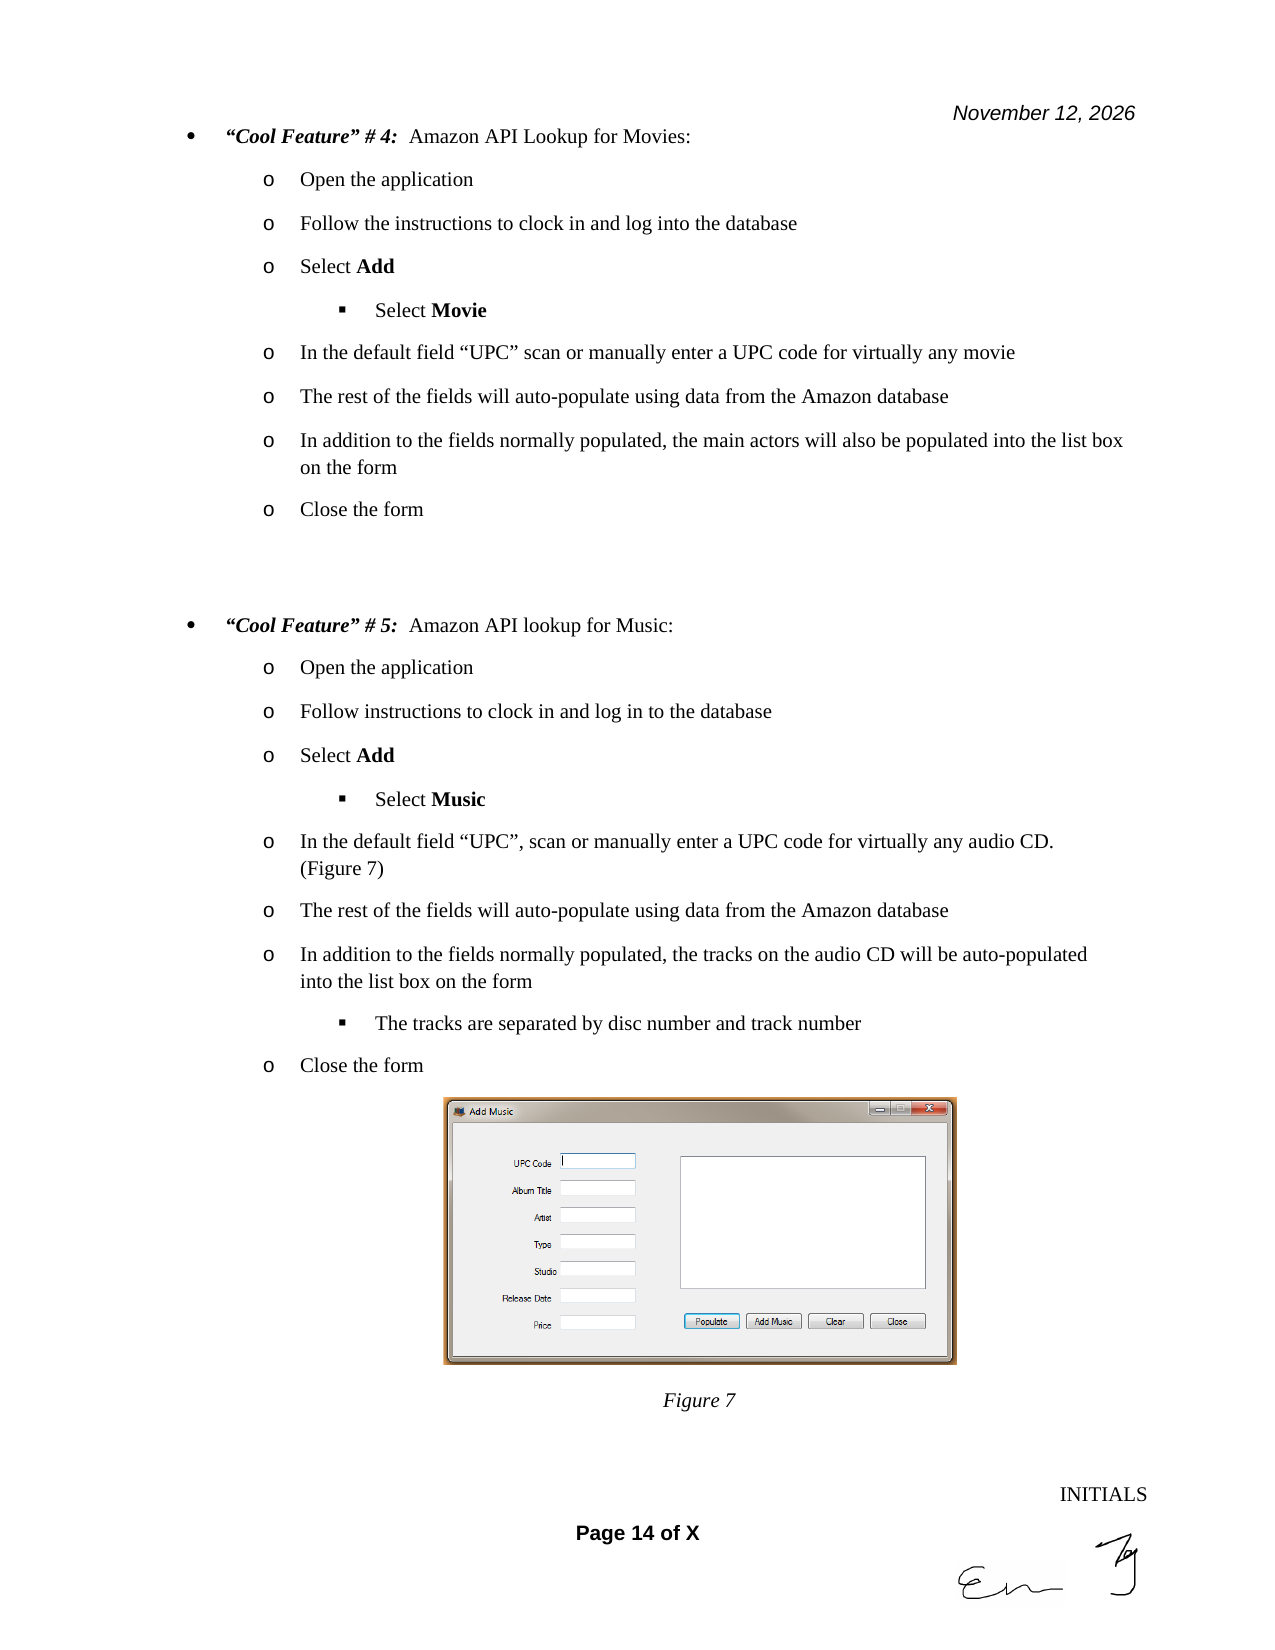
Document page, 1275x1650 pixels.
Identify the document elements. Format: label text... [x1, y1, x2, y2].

list Close the form [262, 497, 1125, 523]
picture [955, 1561, 1066, 1606]
list Follow the instructions to clock in and log into the database [262, 210, 1125, 236]
list “Cool Feature” # 4: Amazon API Lookup for Movies: [187, 124, 1125, 148]
list In addition to the fields normally populated, the tracks on the audio CD will be auto-populated into the list box on the form [262, 942, 1125, 993]
list Select Add [262, 743, 1125, 769]
list In addition to the fields normally populated, the main actors will also be populated into the list box on the form [262, 428, 1125, 479]
list Select Add [262, 254, 1125, 280]
list In the default field “UPC” scan or manually enter a UPC code for virtually any movie [262, 340, 1125, 366]
list The rest of the fields will auto-populate using data from the Amazon database [262, 384, 1125, 410]
list Close the form [262, 1053, 1125, 1079]
list Select Music [337, 787, 1125, 811]
list Follow instructions to clock in and log in to the database [262, 699, 1125, 725]
list “Cool Feature” # 5: Amazon API lookup for Music: [187, 613, 1125, 637]
text Figure 7 [237, 1388, 1162, 1412]
list Open the application [262, 655, 1125, 681]
picture [1086, 1529, 1146, 1606]
list Select Movie [337, 298, 1125, 322]
list The rest of the fields will auto-populate using data from the Amazon database [262, 898, 1125, 924]
list In the default field “UPC”, scan or manually enter a UPC code for virtually any audio CD. (Figure 7) [262, 829, 1125, 880]
list Open the application [262, 167, 1125, 192]
list The tracks are separated by disc number and track number [337, 1011, 1125, 1035]
picture [443, 1097, 957, 1365]
